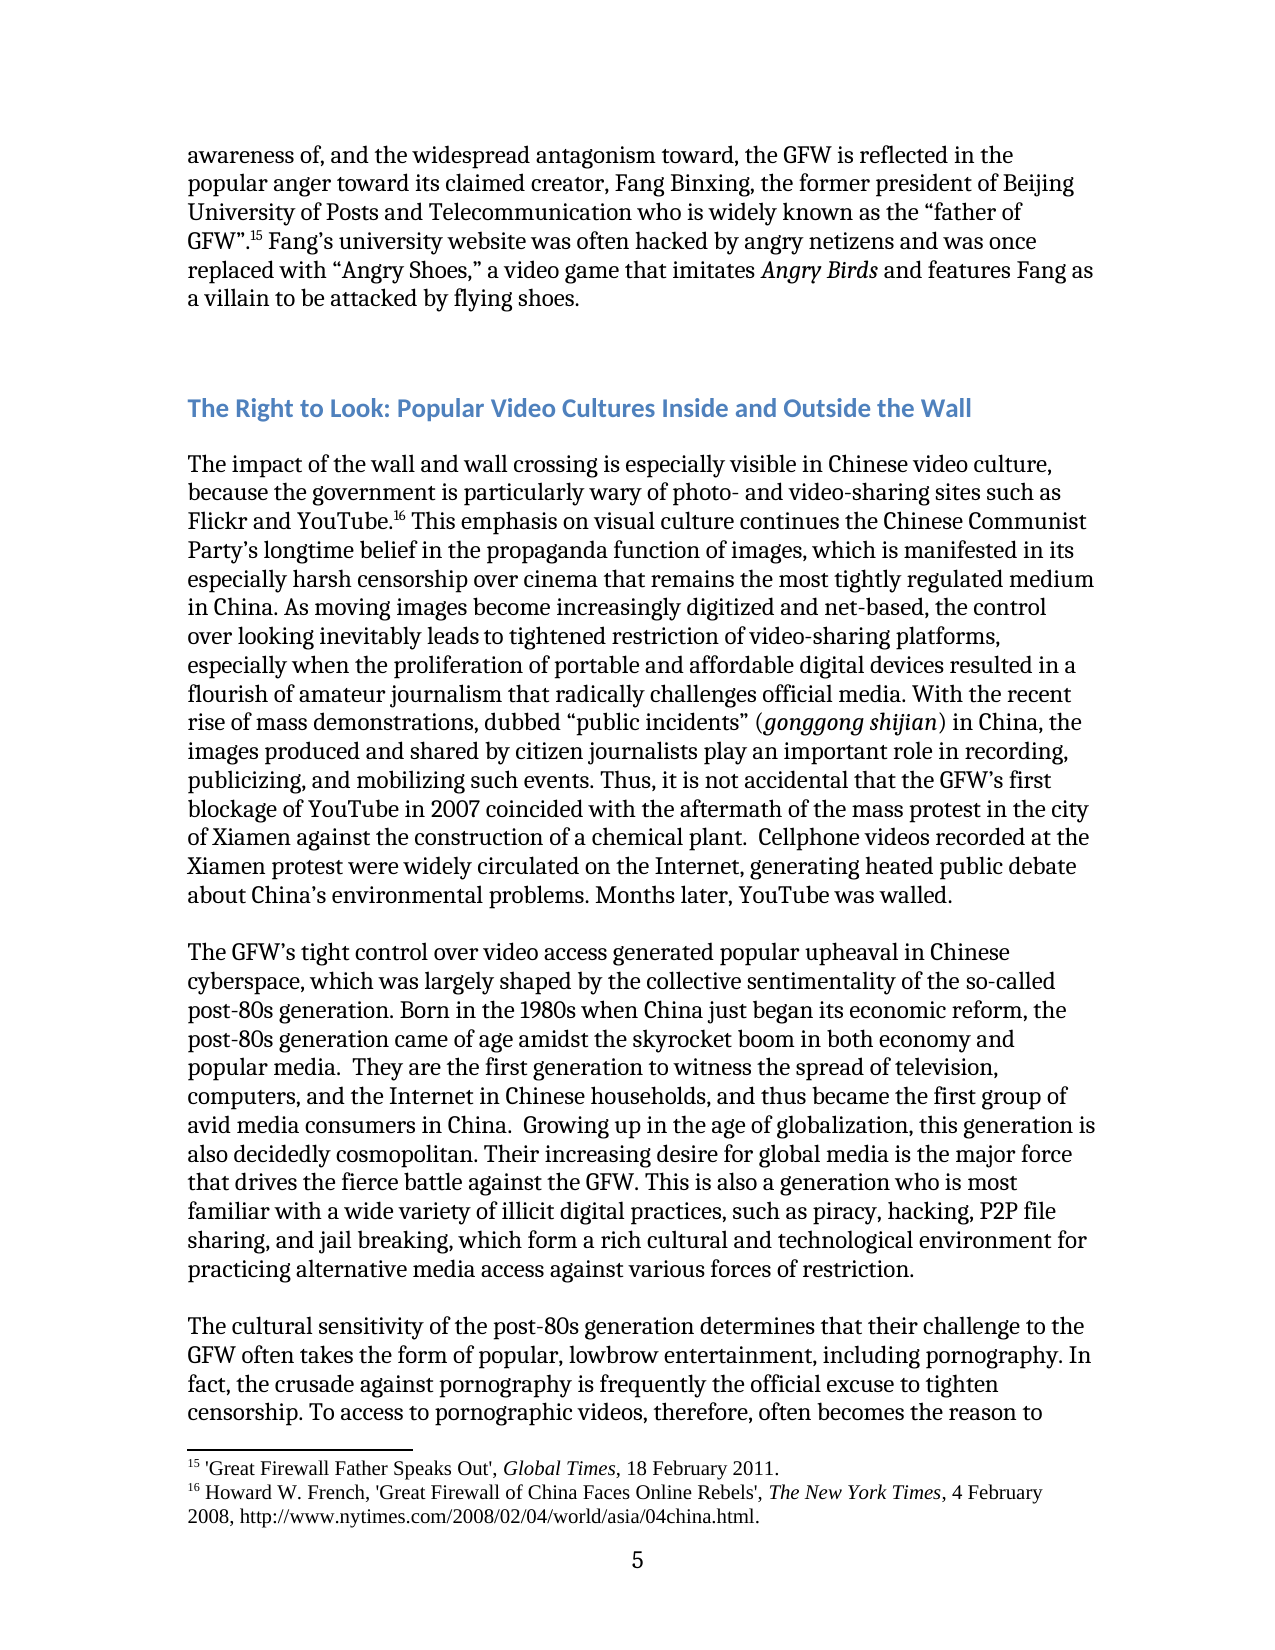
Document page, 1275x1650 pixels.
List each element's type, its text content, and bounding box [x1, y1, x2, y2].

text The impact of the wall and wall crossing is especially visible in Chinese video culture, because the government is particularly wary of photo- and video-sharing sites such as Flickr and YouTube. This emphasis on visual culture continues the Chinese Communist Party’s longtime belief in the propaganda function of images, which is manifested in its especially harsh censorship over cinema that remains the most tightly regulated medium in China. As moving images become increasingly digitized and net-based, the control over looking inevitably leads to tightened restriction of video-sharing platforms, especially when the proliferation of portable and affordable digital devices resulted in a flourish of amateur journalism that radically challenges official media. With the recent rise of mass demonstrations, dubbed “public incidents” (gonggong shijian) in China, the images produced and shared by citizen journalists play an important role in recording, publicizing, and mobilizing such events. Thus, it is not accidental that the GFW’s first blockage of YouTube in 2007 coincided with the aftermath of the mass protest in the city of Xiamen against the construction of a chemical plant. Cellphone videos recorded at the Xiamen protest were widely circulated on the Internet, generating heated public debate about China’s environmental problems. Months later, YouTube was walled. [187, 449, 1096, 909]
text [187, 141, 1096, 313]
text The GFW’s tight control over video access generated popular upheaval in Chinese cyberspace, which was largely shaped by the collective sentimentality of the so-called post-80s generation. Born in the 1980s when China just began its economic reform, the post-80s generation came of age amidst the skyrocket boom in both economy and popular media. They are the first generation to witness the spread of television, computers, and the Internet in Chinese households, and thus became the first group of avid media consumers in China. Growing up in the age of globalization, this generation is also decidedly cosmopolitan. Their increasing desire for global media is the major force that drives the fierce battle against the GFW. This is also a generation who is most familiar with a wide variety of illicit digital practices, such as piracy, hacking, P2P file sharing, and jail breaking, which form a rich cultural and technological environment for practicing alternative media access against various forces of restriction. [187, 938, 1096, 1283]
subtitle The Right to Look: Popular Video Cultures Inside and Outside the Wall [187, 391, 1087, 424]
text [187, 1312, 1096, 1427]
